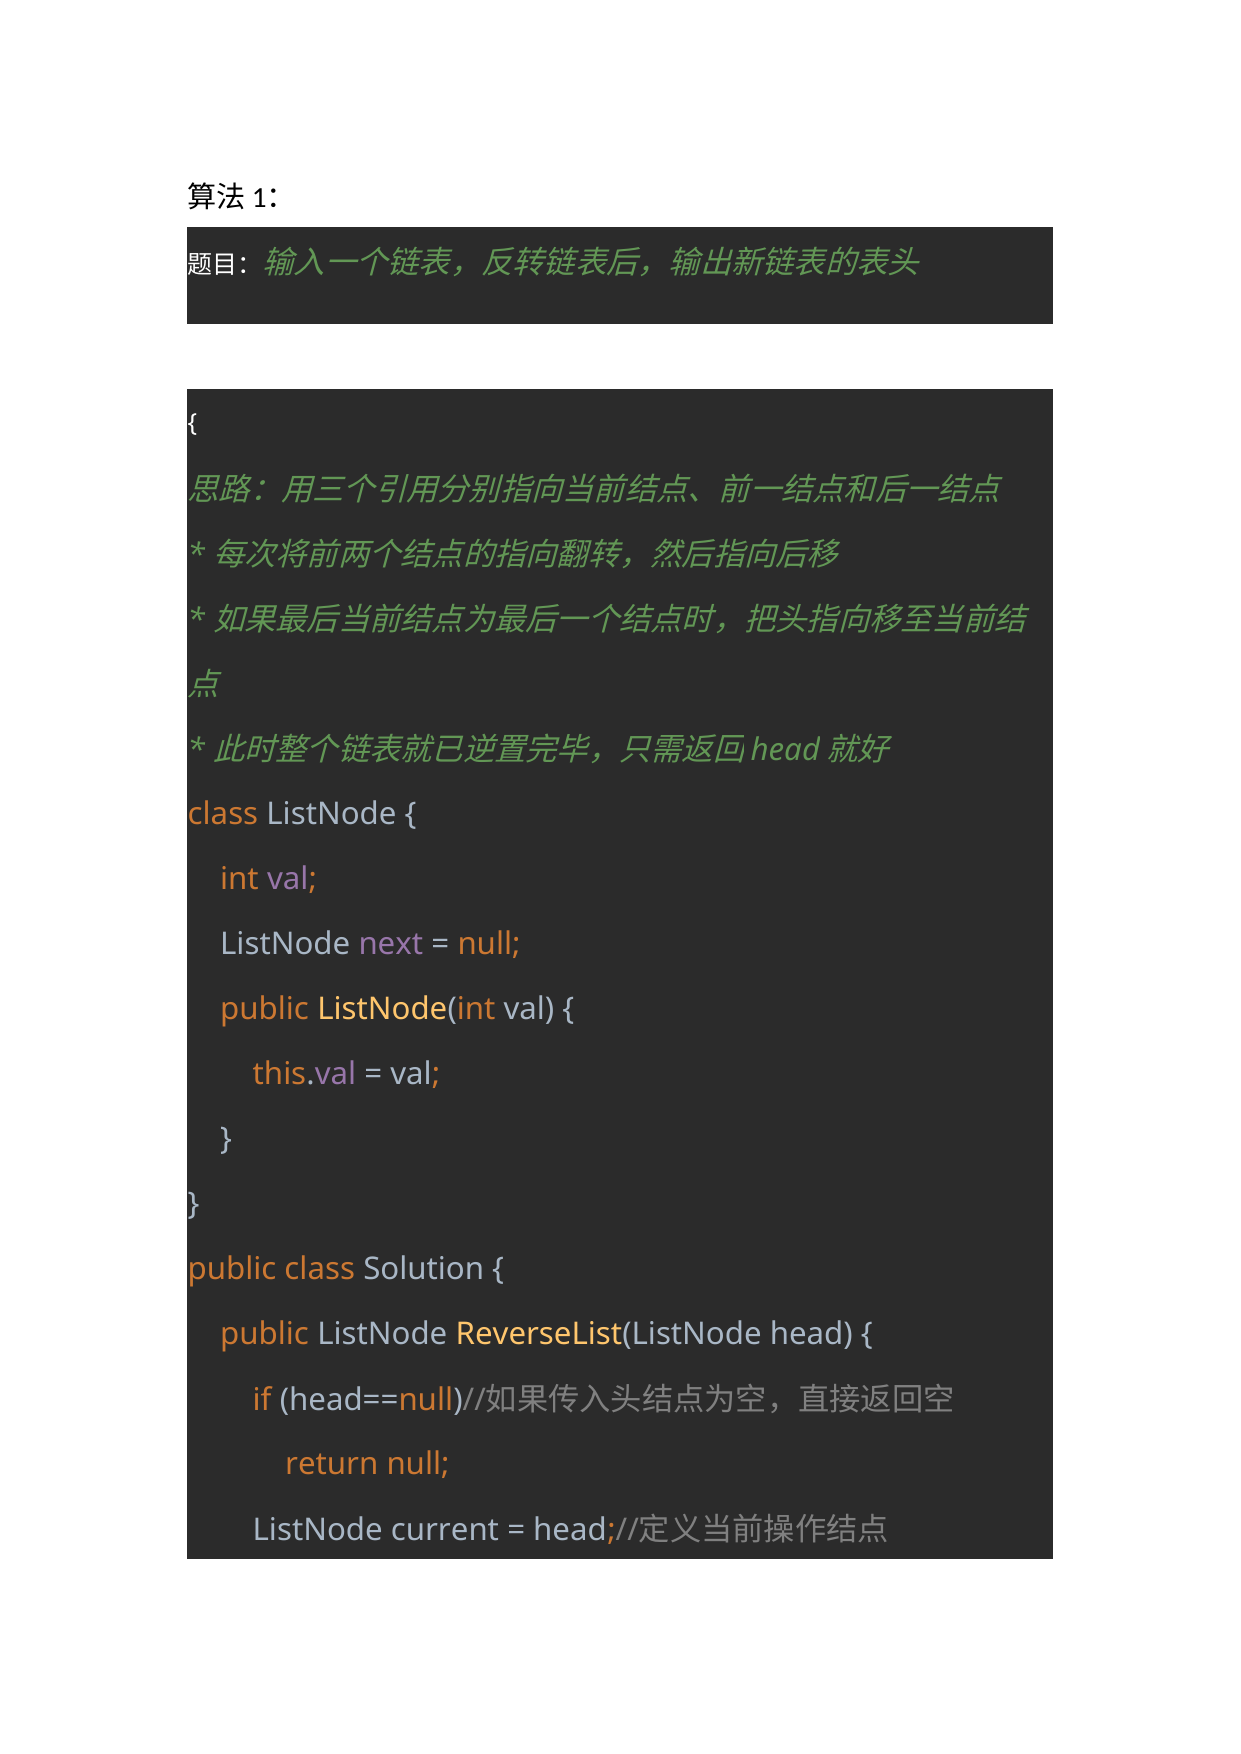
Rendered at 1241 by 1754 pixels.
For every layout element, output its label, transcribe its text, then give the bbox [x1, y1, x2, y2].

text { [187, 389, 1053, 454]
text 思路：用三个引用分别指向当前结点、前一结点和后一结点 * 每次将前两个结点的指向翻转，然后指向后移 * 如果最后当前结点为最后一个结点时，把头指向移至当前结点 * 此时整个链表就已逆置完毕，只需返回head就好 [187, 454, 1053, 779]
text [187, 779, 1053, 1559]
text 题目：输入一个链表，反转链表后，输出新链表的表头 [187, 227, 1053, 292]
text 算法1： [187, 162, 1053, 227]
